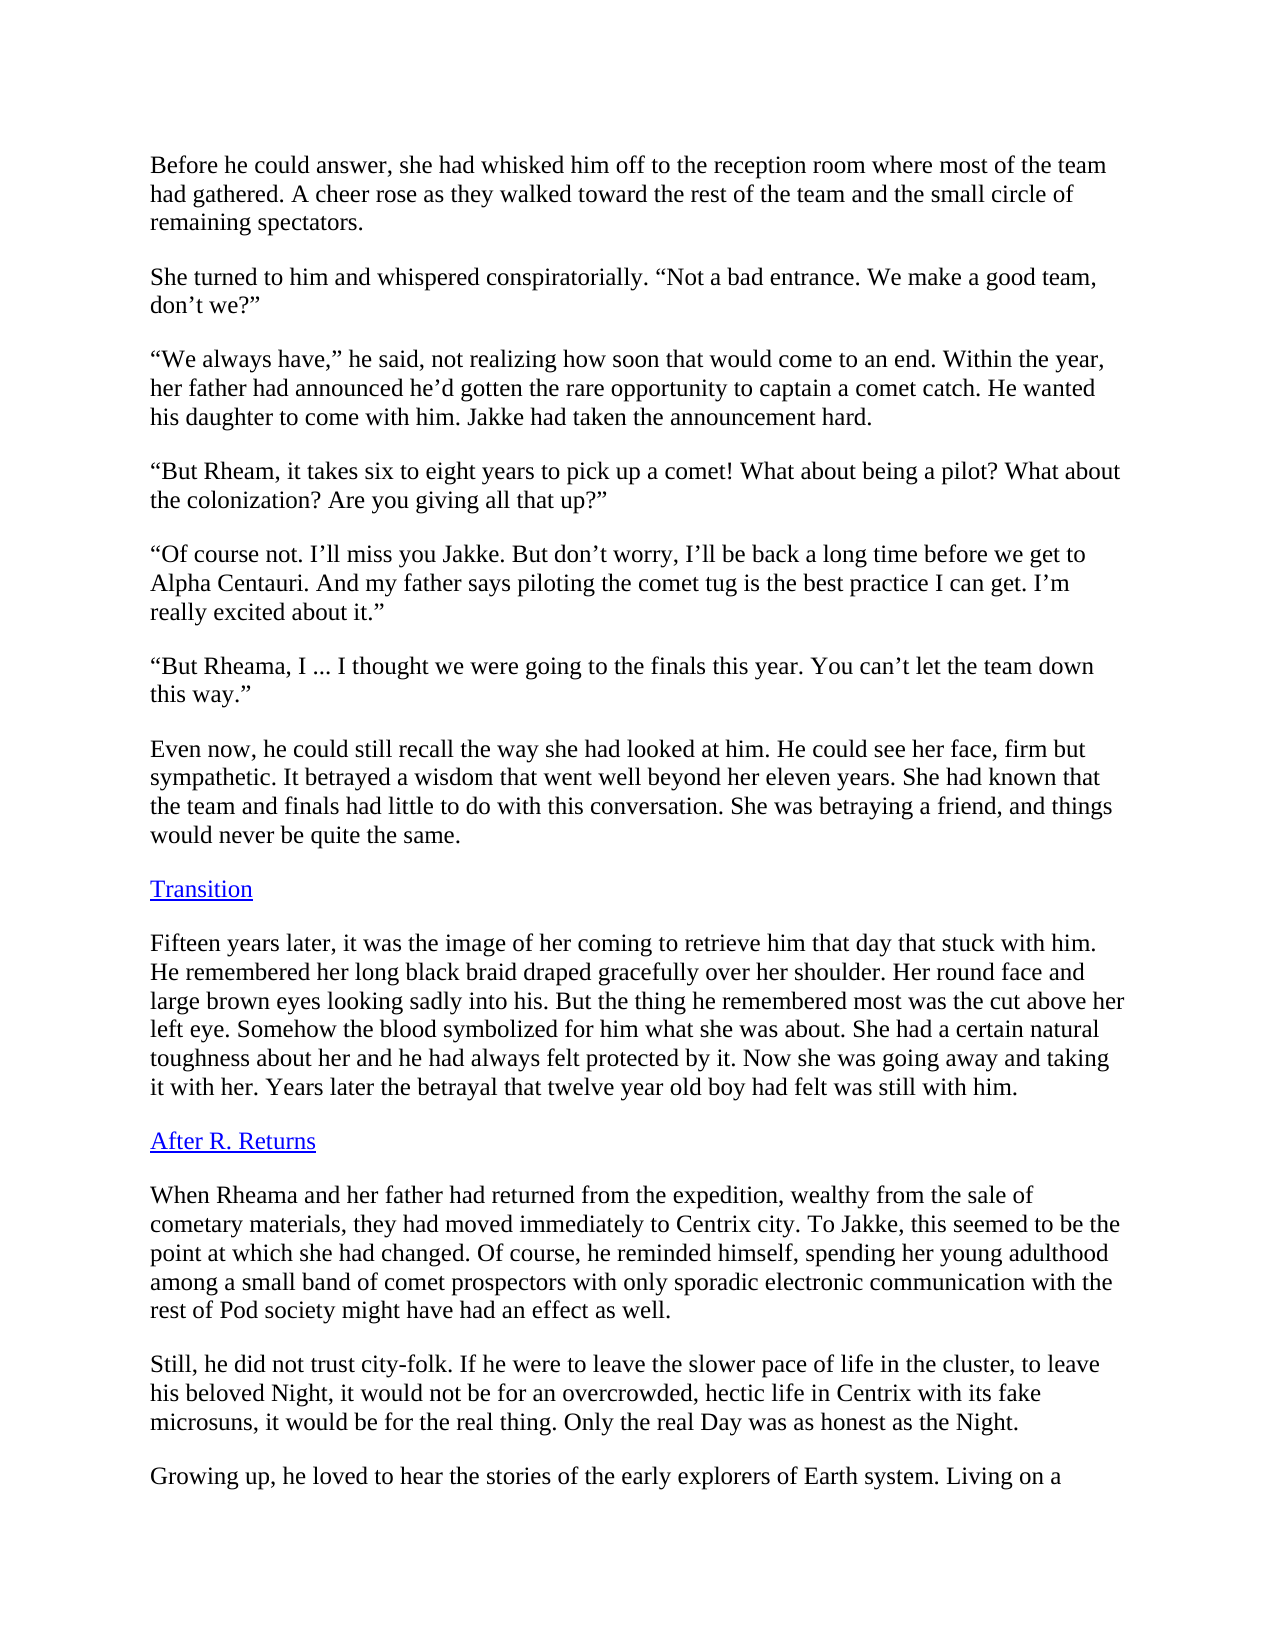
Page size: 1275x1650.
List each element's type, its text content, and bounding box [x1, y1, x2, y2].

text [150, 1461, 1125, 1490]
text “But Rheama, I ... I thought we were going to the finals this year. You can’t let the team down this way.” [150, 651, 1125, 708]
text Even now, he could still recall the way she had looked at him. He could see her face, firm but sympathetic. It betrayed a wisdom that went well beyond her eleven years. She had known that the team and finals had little to do with this conversation. She was betraying a friend, and things would never be quite the same. [150, 734, 1125, 849]
text Fifteen years later, it was the image of her coming to retrieve him that day that stuck with him. He remembered her long black braid draped gracefully over her shoulder. Her round face and large brown eyes looking sadly into his. But the thing he remembered most was the cut above her left eye. Somehow the blood symbolized for him what she was about. She had a certain natural toughness about her and he had always felt protected by it. Now she was going away and taking it with her. Years later the betrayal that twelve year old boy had felt was still with him. [150, 928, 1125, 1101]
text She turned to him and whispered conspiratorially. “Not a bad entrance. We make a good team, don’t we?” [150, 262, 1125, 319]
text Before he could answer, she had whisked him off to the reception room where most of the team had gathered. A cheer rose as they walked toward the rest of the team and the small circle of remaining spectators. [150, 150, 1125, 236]
text After R. Returns [150, 1126, 1125, 1155]
text “We always have,” he said, not realizing how soon that would come to an end. Within the year, her father had announced he’d gotten the rare opportunity to captain a comet catch. He wanted his daughter to come with him. Jakke had taken the announcement hard. [150, 344, 1125, 431]
text When Rheama and her father had returned from the expedition, wealthy from the sale of cometary materials, they had moved immediately to Centrix city. To Jakke, this seemed to be the point at which she had changed. Of course, he reminded himself, spending her young adulthood among a small band of comet prospectors with only sporadic electronic communication with the rest of Pod society might have had an effect as well. [150, 1180, 1125, 1324]
text “But Rheam, it takes six to eight years to pick up a comet! What about being a pilot? What about the colonization? Are you giving all that up?” [150, 456, 1125, 514]
text Transition [150, 874, 1125, 903]
text Still, he did not trust city-folk. If he were to leave the slower pace of life in the cluster, to leave his beloved Night, it would not be for an overcrowded, hectic life in Centrix with its fake microsuns, it would be for the real thing. Only the real Day was as honest as the Night. [150, 1349, 1125, 1436]
text “Of course not. I’ll miss you Jakke. But don’t worry, I’ll be back a long time before we get to Alpha Centauri. And my father says piloting the comet tug is the best practice I can get. I’m really excited about it.” [150, 539, 1125, 625]
